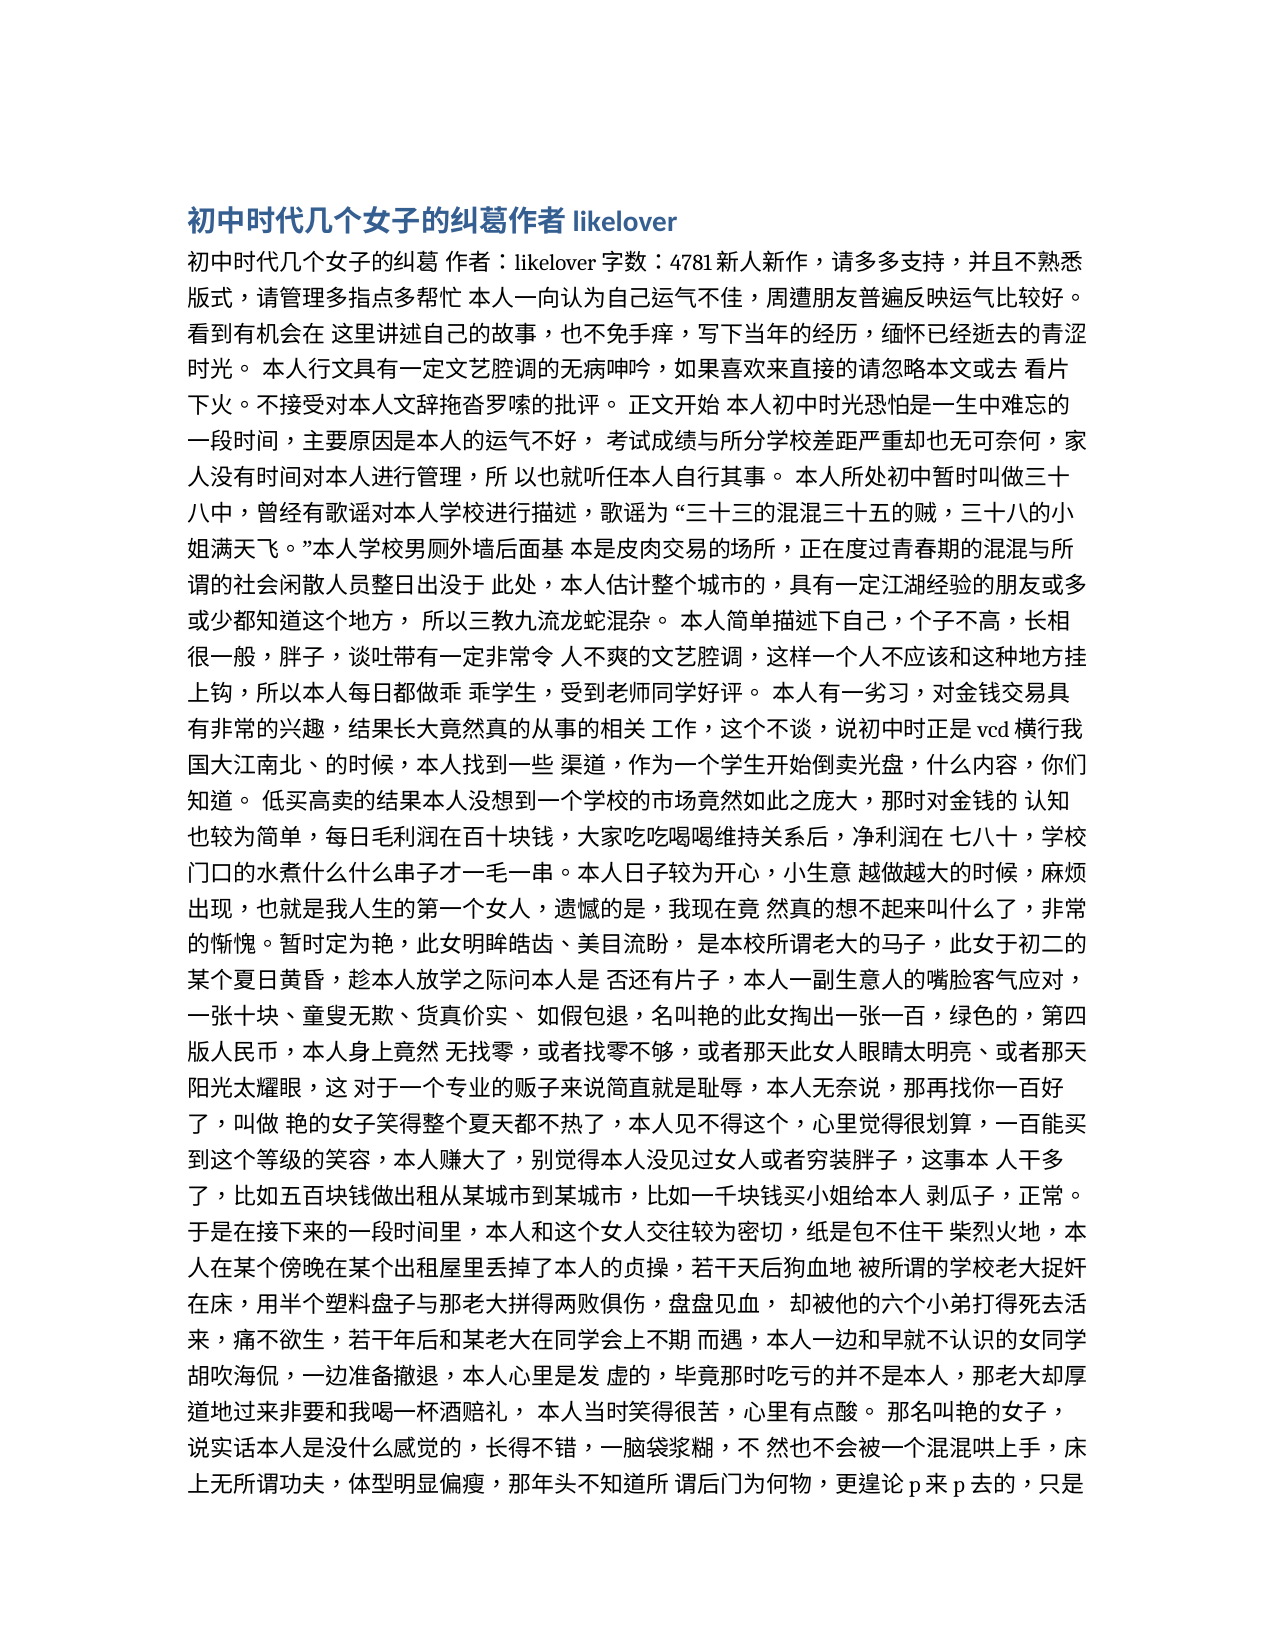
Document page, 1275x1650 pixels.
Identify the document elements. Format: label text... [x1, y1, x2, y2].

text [187, 246, 1087, 1499]
subtitle 初中时代几个女子的纠葛作者likelover [187, 200, 1087, 240]
